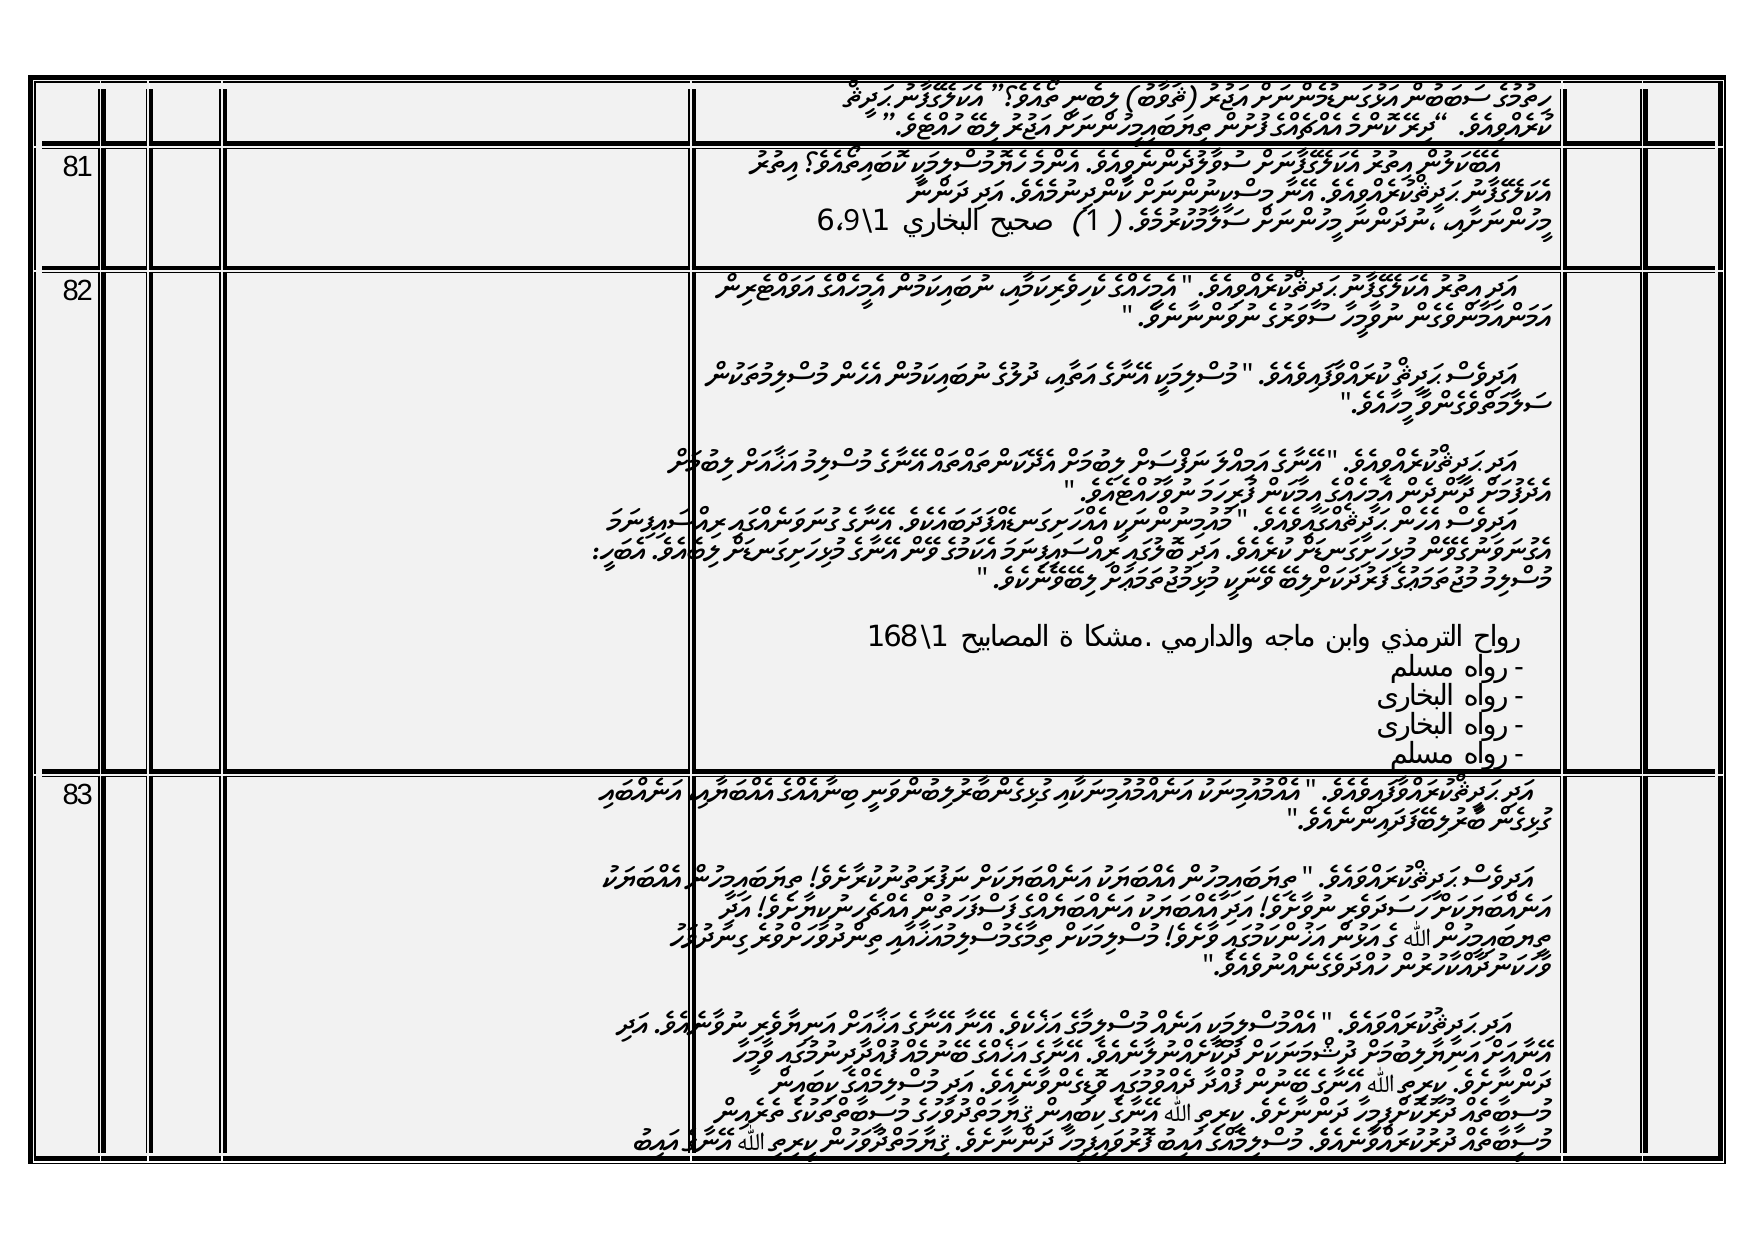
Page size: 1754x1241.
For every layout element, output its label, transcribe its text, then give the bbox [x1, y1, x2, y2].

table_cell އެބޭކަލުން އިތުރު އެކަލޭގެފާނަށް ސުވާލުދެންނެވިއެވެ. އެންމެ ހެޔޮމުސްލިމަކީ ކޮބައިތޯއެވެ؟ އިތުރު އެކަލޭގެފާނު ޙަދީޘްކުރެއްވިއެވެ. އޭނާ މިސްކީނުންނަށް ކާންދިނުމެއެވެ. އަދި ދަންނަ މީހުންނަށާއި، ،ނުދަންނަ މީހުންނަށް ސަލާމުކުރުމެވެ. ( 1) صحيح البخاري 1\6،9 [696, 149, 1560, 266]
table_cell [692, 769, 1563, 1156]
table_cell [153, 149, 219, 266]
table_cell [102, 80, 149, 141]
table_cell އަދި އިތުރު އެކަލޭގެފާނު ޙަދީޘްކުރެއްވިއެވެ. " އެމީހެއްގެ ކެހިވެރިކަމާއި، ނުބައިކަމުން އެމީހެއްްގެ އަވައްޓެރިން އަމަންއަމާންވެގެން ނުވާމީހާ ސުވަރުގެ ނުވަންނާނެވެ. " އަދިވެސް ޙަދީޘް ކުރައްވާފައިވެއެވެ. " މުސްލިމަކީ އޭނާގެ އަތާއި، ދުލުގެ ނުބައިކަމުން އެހެން މުސްލިމުތަކުން ސަލާމަތްވެގެންވާ މީހާއެވެ." އަދި ޙަދީޘްކުރެއްވިއެވެ. " އޭނާގެ އަމިއްލަ ނަފްސަށް ލިބުމަށް އެދޭކަންތައްތައް އޭނާގެ މުސްލިމު އަޚާއަށް ލިބުމަށް އެދެފުމަށް ދާންދެން އެމީހެއްގެ އީމާކަން ފުރިހަމަ ނުވާހުއްޓެއެވެ. " އަދިވެސް އެހެން ޙަދީޘެއްގައިވެއެވެ. " މުއުމިނުންނަކީ އެއްހަށިގަނޑެއްފަދަބައެކެވެ. އޭނާގެ ގުނަވަނެއްގައި ރިއްސައިފިނަމަ އެގުނަވަނުގެވޭން މުޅިހަށިގަނޑަށް ކުރެއެވެ. އަދި ބޮލުގައި ރިއްސައިފިނަމަ އެކަމުގެ ވޭން އޭނާގެ މުޅިހަށިގަނޑަށް ލިބެއެވެ. އެބަހީ: މުސްލިމު މުޖުތަމަޢުގެ ފަރުދަކަށްލިބޭ ވޭނަކީ މުޅިމުޖުތަމަޢަށް ލިބޭވޭނެކެވެ. " رواح الترمذي وابن ماجه والدارمي .مشكا ة المصابيح 1\168 - رواه مسلم - رواه البخارى - رواه البخارى - رواه مسلم [696, 273, 1560, 769]
table_cell [227, 149, 688, 266]
table_cell [1644, 266, 1722, 769]
table_cell [33, 769, 102, 1156]
table_cell [150, 80, 223, 141]
table_cell [1644, 769, 1722, 1156]
table_cell [33, 141, 102, 266]
table_cell [33, 266, 102, 769]
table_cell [692, 80, 1563, 141]
table_cell [223, 777, 692, 1156]
table_cell [33, 80, 102, 141]
table_cell [106, 149, 146, 266]
table_cell [150, 769, 223, 1156]
table_cell [1644, 141, 1722, 266]
table_cell [153, 273, 219, 769]
table_cell [223, 80, 692, 141]
table_cell [1644, 83, 1718, 141]
table_cell [1564, 769, 1644, 1156]
table_cell [106, 273, 146, 769]
table_cell [1564, 80, 1644, 141]
table_cell [1567, 273, 1640, 769]
table_cell [102, 769, 149, 1156]
table_cell [227, 273, 688, 769]
table_cell [1567, 149, 1640, 266]
